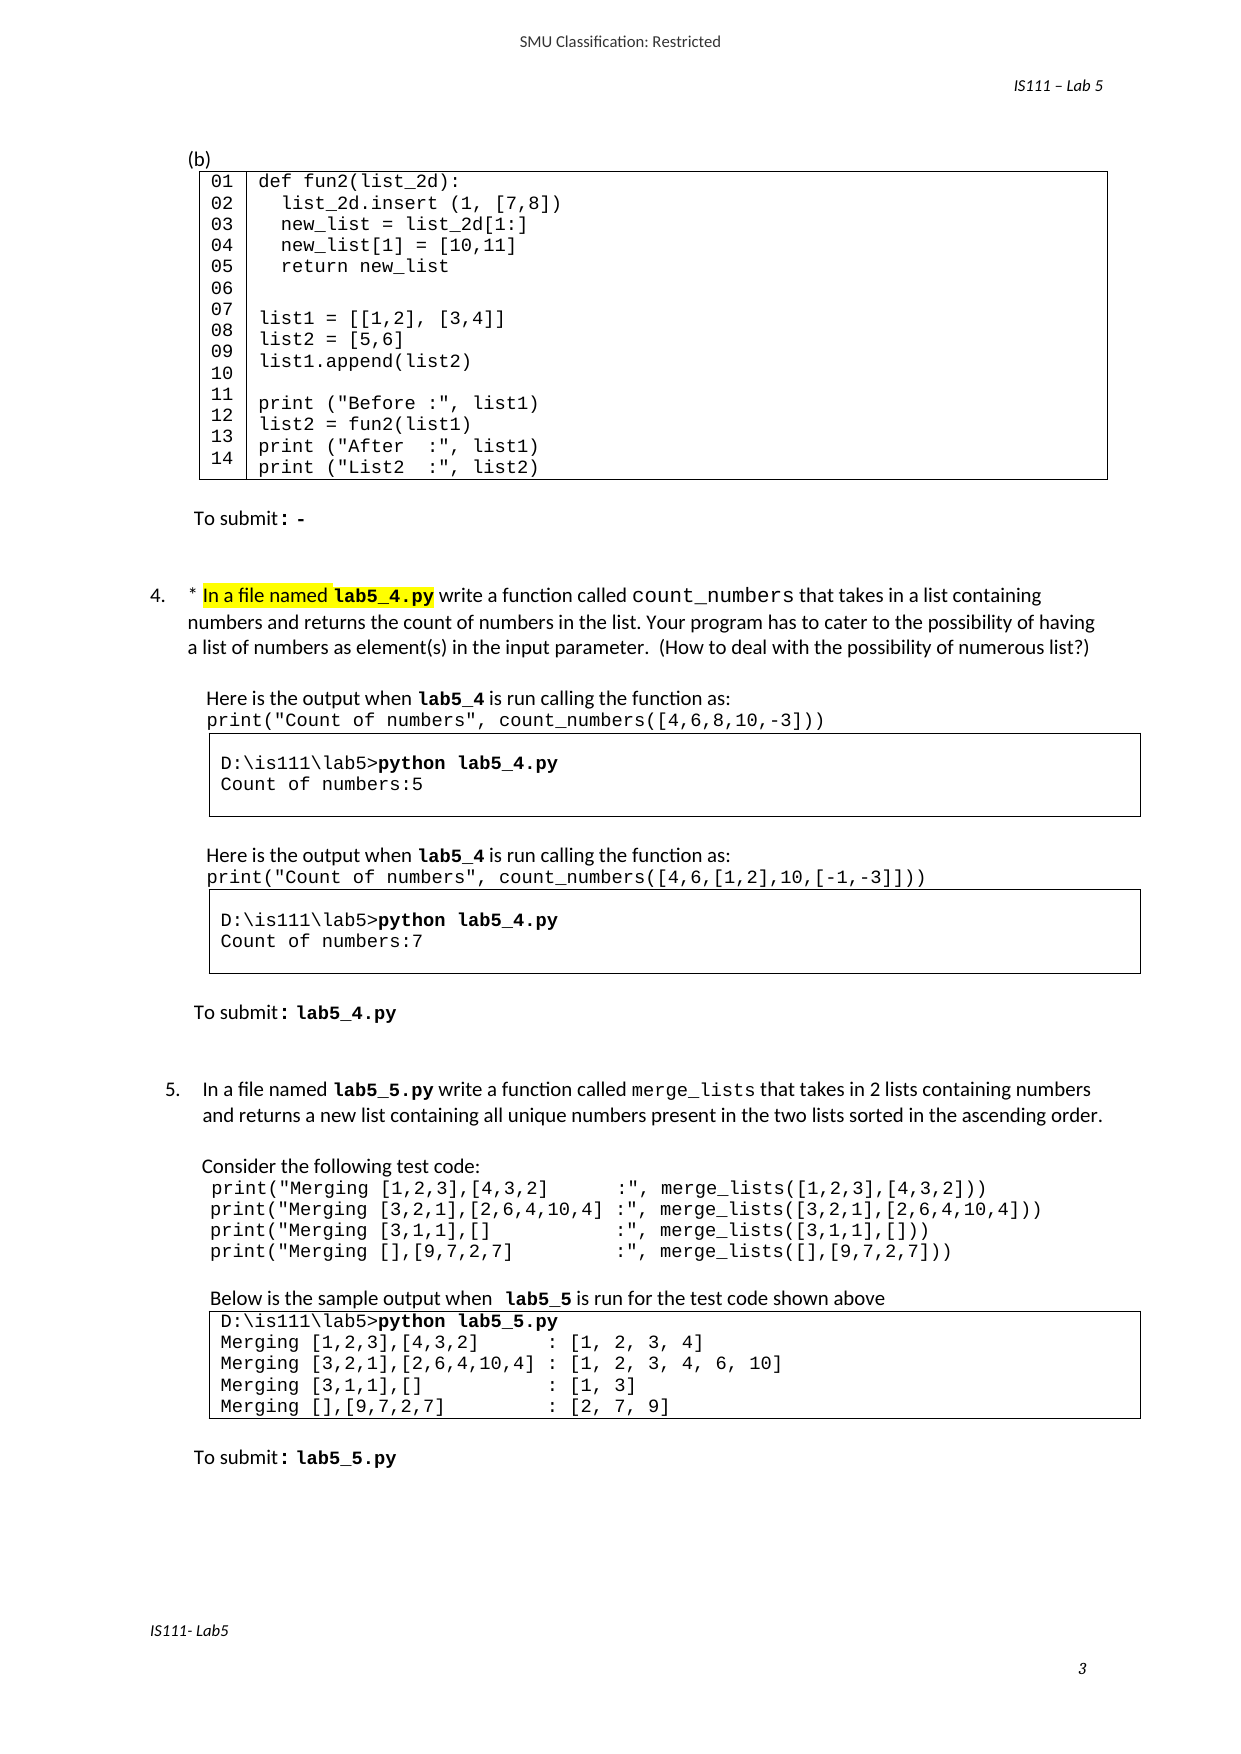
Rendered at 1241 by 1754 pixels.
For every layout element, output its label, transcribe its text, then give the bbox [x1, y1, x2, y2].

table_header D:\is111\lab5>python lab5_4.py Count of numbers:5 [210, 734, 1140, 816]
text (b) [187, 146, 1107, 171]
text print("Merging [3,1,1],[] :", merge_lists([3,1,1],[])) [187, 1221, 1107, 1242]
text print("Merging [],[9,7,2,7] :", merge_lists([],[9,7,2,7])) [187, 1242, 1107, 1263]
table_header def fun2(list_2d): list_2d.insert (1, [7,8]) new_list = list_2d[1:] new_list[1] = [10,11] return new_list list1 = [[1,2], [3,4]] list2 = [5,6] list1.append(list2) print ("Before :", list1) list2 = fun2(list1) print ("After :", list1) print ("List2 :", list2) [247, 172, 1107, 479]
list * In a file named lab5_4.py write a function called count_numbers that takes in a list containing numbers and returns the count of numbers in the list. Your program has to cater to the possibility of having a list of numbers as element(s) in the input parameter. (How to deal with the possibility of numerous list?) [150, 583, 1107, 660]
text Here is the output when lab5_4 is run calling the function as: [187, 685, 1107, 711]
text To submit: - [194, 505, 1107, 532]
table_header 01 02 03 04 05 06 07 08 09 10 11 12 13 14 [200, 172, 246, 479]
text print("Count of numbers", count_numbers([4,6,8,10,-3])) [187, 711, 1107, 732]
text To submit: lab5_4.py [194, 999, 1107, 1026]
list In a file named lab5_5.py write a function called merge_lists that takes in 2 lists containing numbers and returns a new list containing all unique numbers present in the two lists sorted in the ascending order. [165, 1076, 1107, 1128]
table_header D:\is111\lab5>python lab5_5.py Merging [1,2,3],[4,3,2] : [1, 2, 3, 4] Merging [3,2,1],[2,6,4,10,4] : [1, 2, 3, 4, 6, 10] Merging [3,1,1],[] : [1, 3] Merging [],[9,7,2,7] : [2, 7, 9] [210, 1312, 1140, 1418]
text Below is the sample output when lab5_5 is run for the test code shown above [187, 1285, 1107, 1311]
text print("Merging [1,2,3],[4,3,2] :", merge_lists([1,2,3],[4,3,2])) [187, 1178, 1107, 1200]
text print("Count of numbers", count_numbers([4,6,[1,2],10,[-1,-3]])) [187, 868, 1107, 889]
text Here is the output when lab5_4 is run calling the function as: [187, 842, 1107, 868]
table_header D:\is111\lab5>python lab5_4.py Count of numbers:7 [210, 890, 1140, 973]
text To submit: lab5_5.py [194, 1444, 1107, 1471]
text print("Merging [3,2,1],[2,6,4,10,4] :", merge_lists([3,2,1],[2,6,4,10,4])) [187, 1200, 1107, 1221]
text Consider the following test code: [187, 1153, 1107, 1178]
